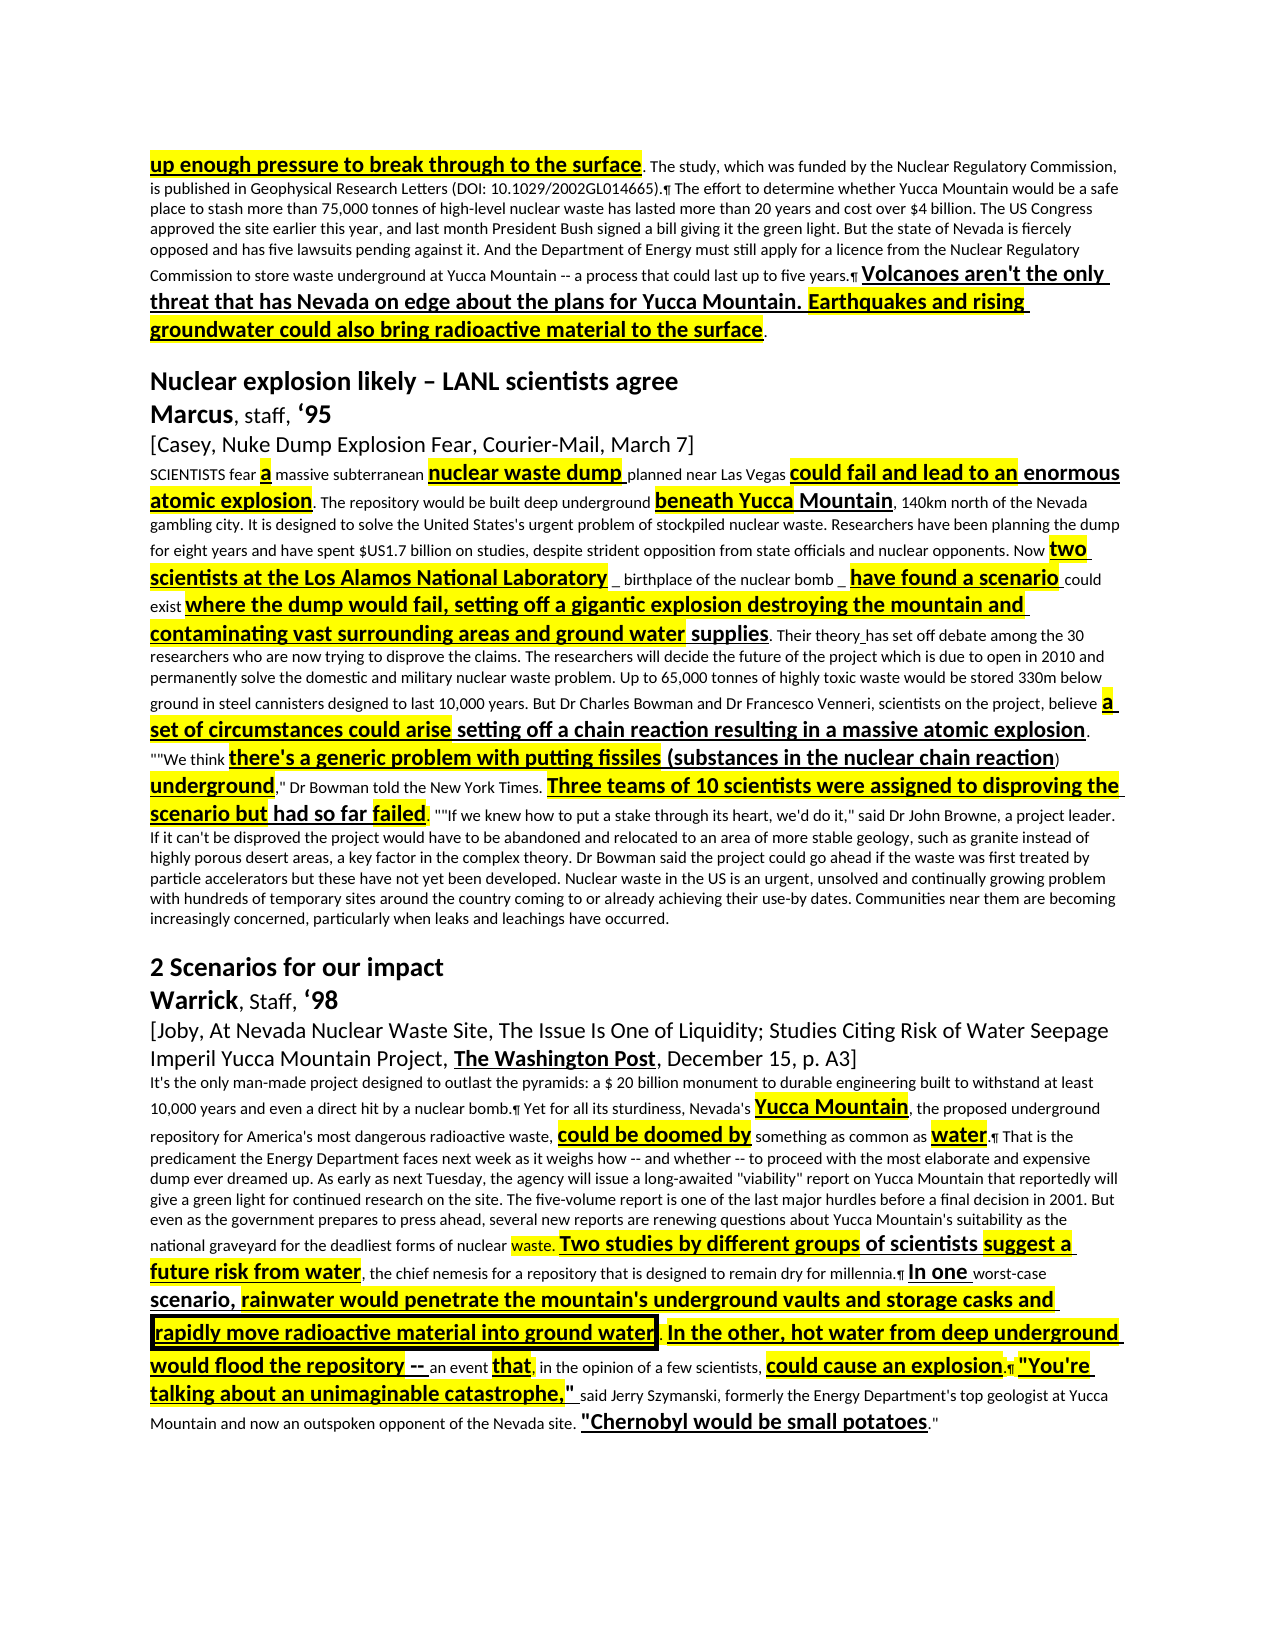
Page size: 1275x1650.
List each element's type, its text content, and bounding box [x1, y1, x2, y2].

subtitle Nuclear explosion likely – LANL scientists agree [150, 364, 1125, 397]
subtitle 2 Scenarios for our impact [150, 950, 1125, 983]
text [Casey, Nuke Dump Explosion Fear, Courier-Mail, March 7] [150, 430, 1125, 458]
text Warrick, Staff, ‘98 [150, 983, 1125, 1016]
text It's the only man-made project designed to outlast the pyramids: a $ 20 billion monument to durable engineering built to withstand at least 10,000 years and even a direct hit by a nuclear bomb.¶ Yet for all its sturdiness, Nevada's Yucca Mountain, the proposed underground repository for America's most dangerous radioactive waste, could be doomed by something as common as water.¶ That is the predicament the Energy Department faces next week as it weighs how -- and whether -- to proceed with the most elaborate and expensive dump ever dreamed up. As early as next Tuesday, the agency will issue a long-awaited "viability" report on Yucca Mountain that reportedly will give a green light for continued research on the site. The five-volume report is one of the last major hurdles before a final decision in 2001. But even as the government prepares to press ahead, several new reports are renewing questions about Yucca Mountain's suitability as the national graveyard for the deadliest forms of nuclear waste. Two studies by different groups of scientists suggest a future risk from water, the chief nemesis for a repository that is designed to remain dry for millennia.¶ In one worst-case scenario, rainwater would penetrate the mountain's underground vaults and storage casks and rapidly move radioactive material into ground water. In the other, hot water from deep underground would flood the repository -- an event that, in the opinion of a few scientists, could cause an explosion.¶ "You're talking about an unimaginable catastrophe," said Jerry Szymanski, formerly the Energy Department's top geologist at Yucca Mountain and now an outspoken opponent of the Nevada site. "Chernobyl would be small potatoes." [150, 1072, 1125, 1435]
text Marcus, staff, ‘95 [150, 397, 1125, 430]
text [150, 150, 1125, 343]
text SCIENTISTS fear a massive subterranean nuclear waste dump planned near Las Vegas could fail and lead to an enormous atomic explosion. The repository would be built deep underground beneath Yucca Mountain, 140km north of the Nevada gambling city. It is designed to solve the United States's urgent problem of stockpiled nuclear waste. Researchers have been planning the dump for eight years and have spent $US1.7 billion on studies, despite strident opposition from state officials and nuclear opponents. Now two scientists at the Los Alamos National Laboratory _ birthplace of the nuclear bomb _ have found a scenario could exist where the dump would fail, setting off a gigantic explosion destroying the mountain and contaminating vast surrounding areas and ground water supplies. Their theory has set off debate among the 30 researchers who are now trying to disprove the claims. The researchers will decide the future of the project which is due to open in 2010 and permanently solve the domestic and military nuclear waste problem. Up to 65,000 tonnes of highly toxic waste would be stored 330m below ground in steel cannisters designed to last 10,000 years. But Dr Charles Bowman and Dr Francesco Venneri, scientists on the project, believe a set of circumstances could arise setting off a chain reaction resulting in a massive atomic explosion. ""We think there's a generic problem with putting fissiles (substances in the nuclear chain reaction) underground," Dr Bowman told the New York Times. Three teams of 10 scientists were assigned to disproving the scenario but had so far failed. ""If we knew how to put a stake through its heart, we'd do it," said Dr John Browne, a project leader. If it can't be disproved the project would have to be abandoned and relocated to an area of more stable geology, such as granite instead of highly porous desert areas, a key factor in the complex theory. Dr Bowman said the project could go ahead if the waste was first treated by particle accelerators but these have not yet been developed. Nuclear waste in the US is an urgent, unsolved and continually growing problem with hundreds of temporary sites around the country coming to or already achieving their use-by dates. Communities near them are becoming increasingly concerned, particularly when leaks and leachings have occurred. [150, 771, 1125, 929]
text SCIENTISTS fear a massive subterranean nuclear waste dump planned near Las Vegas could fail and lead to an enormous atomic explosion. The repository would be built deep underground beneath Yucca Mountain, 140km north of the Nevada gambling city. It is designed to solve the United States's urgent problem of stockpiled nuclear waste. Researchers have been planning the dump for eight years and have spent $US1.7 billion on studies, despite strident opposition from state officials and nuclear opponents. Now two scientists at the Los Alamos National Laboratory _ birthplace of the nuclear bomb _ have found a scenario could exist where the dump would fail, setting off a gigantic explosion destroying the mountain and contaminating vast surrounding areas and ground water supplies. Their theory has set off debate among the 30 researchers who are now trying to disprove the claims. The researchers will decide the future of the project which is due to open in 2010 and permanently solve the domestic and military nuclear waste problem. Up to 65,000 tonnes of highly toxic waste would be stored 330m below ground in steel cannisters designed to last 10,000 years. But Dr Charles Bowman and Dr Francesco Venneri, scientists on the project, believe a set of circumstances could arise setting off a chain reaction resulting in a massive atomic explosion. ""We think there's a generic problem with putting fissiles (substances in the nuclear chain reaction) underground," Dr Bowman told the New York Times. Three teams of 10 scientists were assigned to disproving the scenario but had so far failed. ""If we knew how to put a stake through its heart, we'd do it," said Dr John Browne, a project leader. If it can't be disproved the project would have to be abandoned and relocated to an area of more stable geology, such as granite instead of highly porous desert areas, a key factor in the complex theory. Dr Bowman said the project could go ahead if the waste was first treated by particle accelerators but these have not yet been developed. Nuclear waste in the US is an urgent, unsolved and continually growing problem with hundreds of temporary sites around the country coming to or already achieving their use-by dates. Communities near them are becoming increasingly concerned, particularly when leaks and leachings have occurred. [150, 458, 1125, 796]
text [Joby, At Nevada Nuclear Waste Site, The Issue Is One of Liquidity; Studies Citing Risk of Water Seepage Imperil Yucca Mountain Project, The Washington Post, December 15, p. A3] [150, 1016, 1125, 1072]
